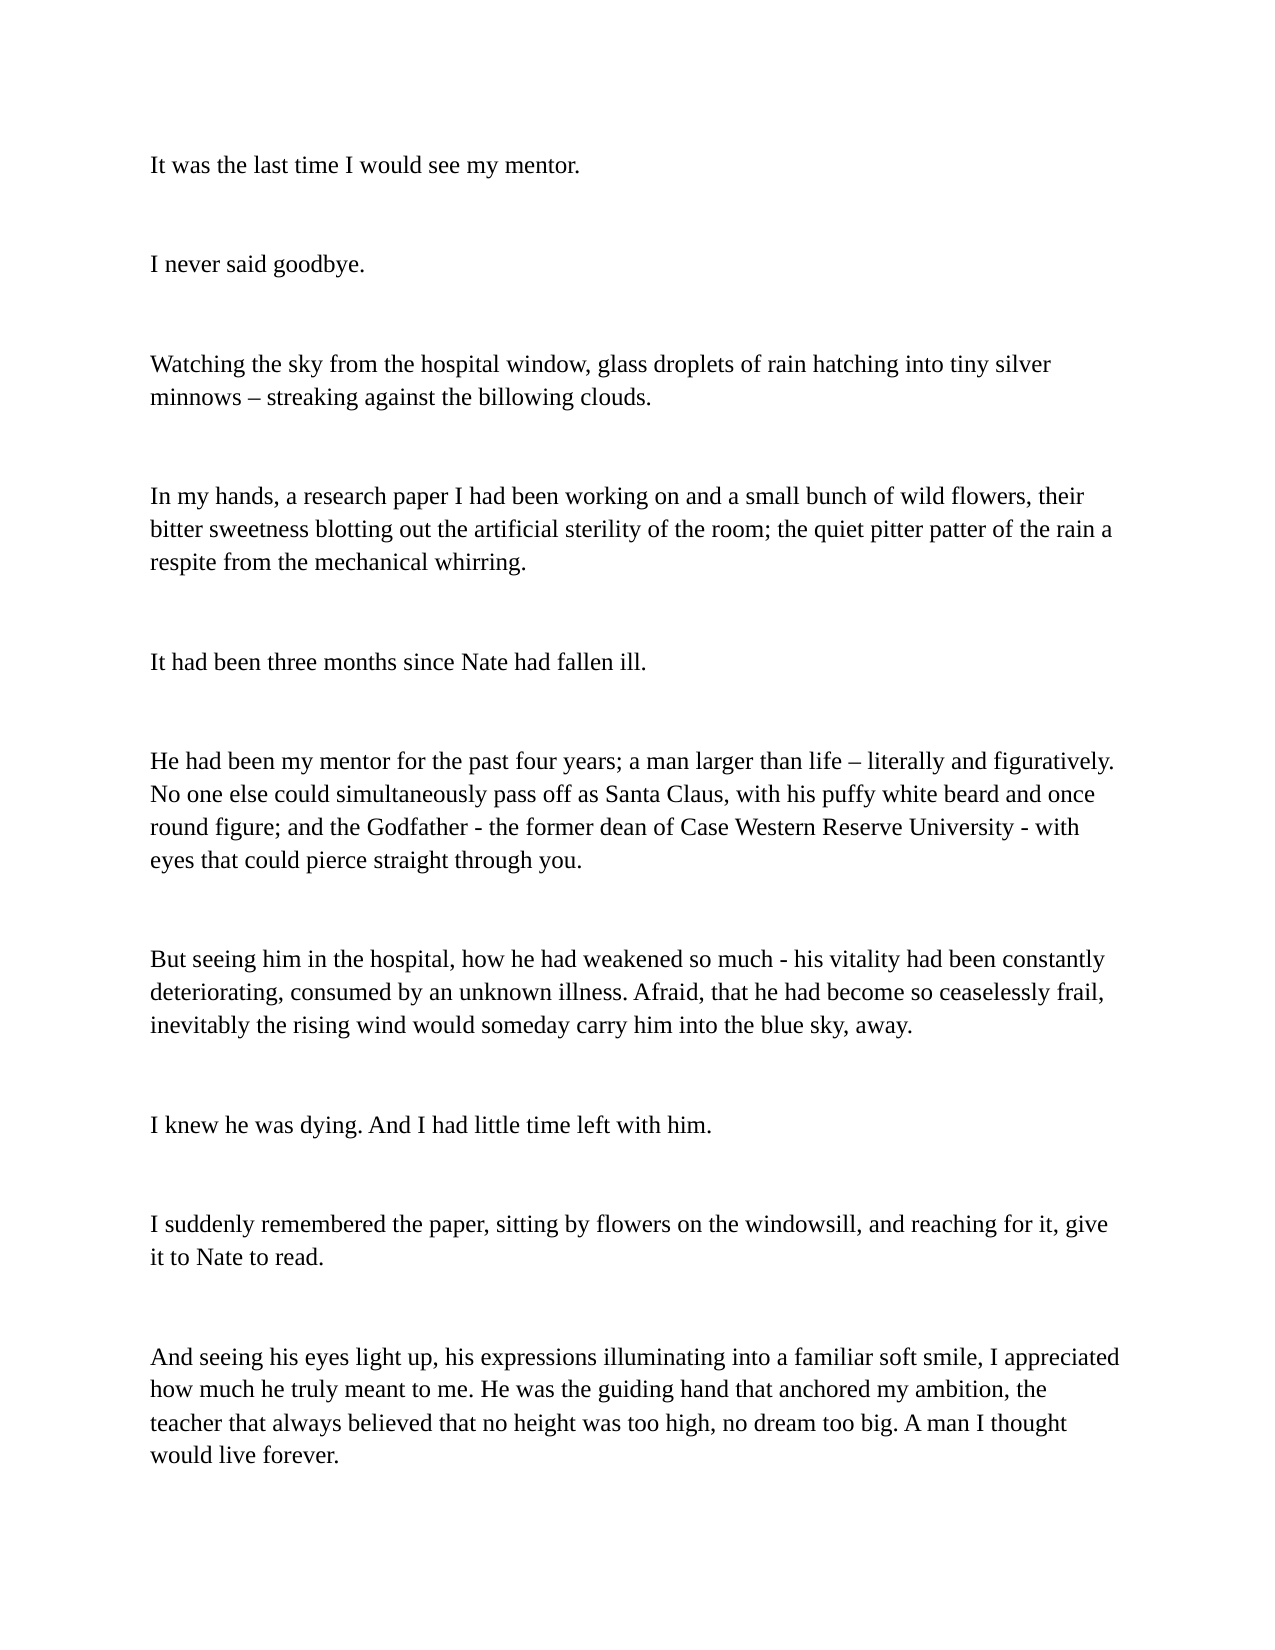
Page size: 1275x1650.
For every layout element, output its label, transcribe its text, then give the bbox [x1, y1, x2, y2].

text I suddenly remembered the paper, sitting by flowers on the windowsill, and reaching for it, give it to Nate to read. [150, 1209, 1125, 1271]
text It had been three months since Nate had fallen ill. [150, 647, 1125, 675]
text It was the last time I would see my mentor. [150, 150, 1125, 179]
text I knew he was dying. And I had little time left with him. [150, 1110, 1125, 1138]
text In my hands, a research paper I had been working on and a small bunch of wild flowers, their bitter sweetness blotting out the artificial sterility of the room; the quiet pitter patter of the rain a respite from the mechanical whirring. [150, 481, 1125, 576]
text He had been my mentor for the past four years; a man larger than life – literally and figuratively. No one else could simultaneously pass off as Santa Claus, with his puffy white beard and once round figure; and the Godfather - the former dean of Case Western Reserve University - with eyes that could pierce straight through you. [150, 746, 1125, 874]
text I never said goodbye. [150, 249, 1125, 278]
text And seeing his eyes light up, his expressions illuminating into a familiar soft smile, I appreciated how much he truly meant to me. He was the guiding hand that anchored my ambition, the teacher that always believed that no height was too high, no dream too big. A man I thought would live forever. [150, 1342, 1125, 1469]
text Watching the sky from the hospital window, glass droplets of rain hatching into tiny silver minnows – streaking against the billowing clouds. [150, 349, 1125, 411]
text But seeing him in the hospital, how he had weakened so much - his vitality had been constantly deteriorating, consumed by an unknown illness. Afraid, that he had become so ceaselessly frail, inevitably the rising wind would someday carry him into the blue sky, away. [150, 944, 1125, 1039]
